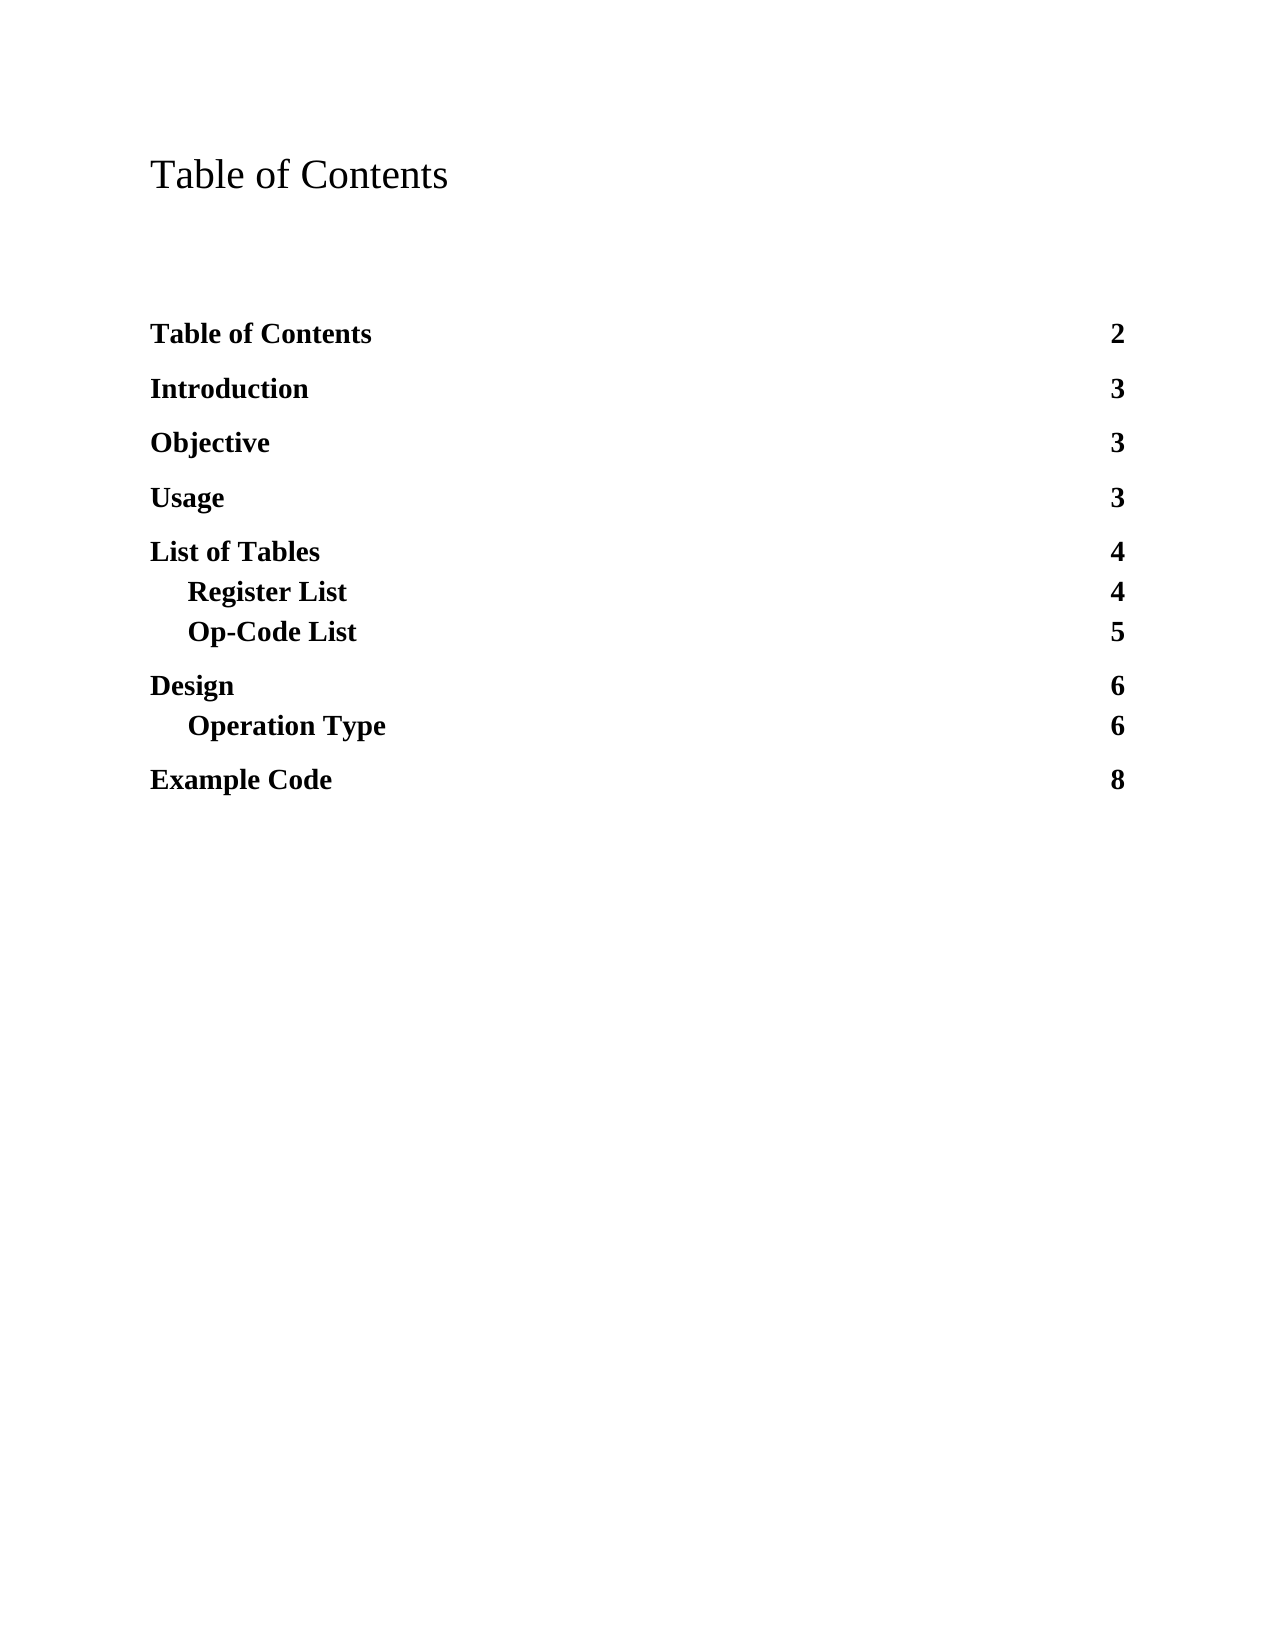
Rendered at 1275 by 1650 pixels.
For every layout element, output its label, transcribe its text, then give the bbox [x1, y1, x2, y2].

subtitle Table of Contents [150, 150, 1125, 198]
